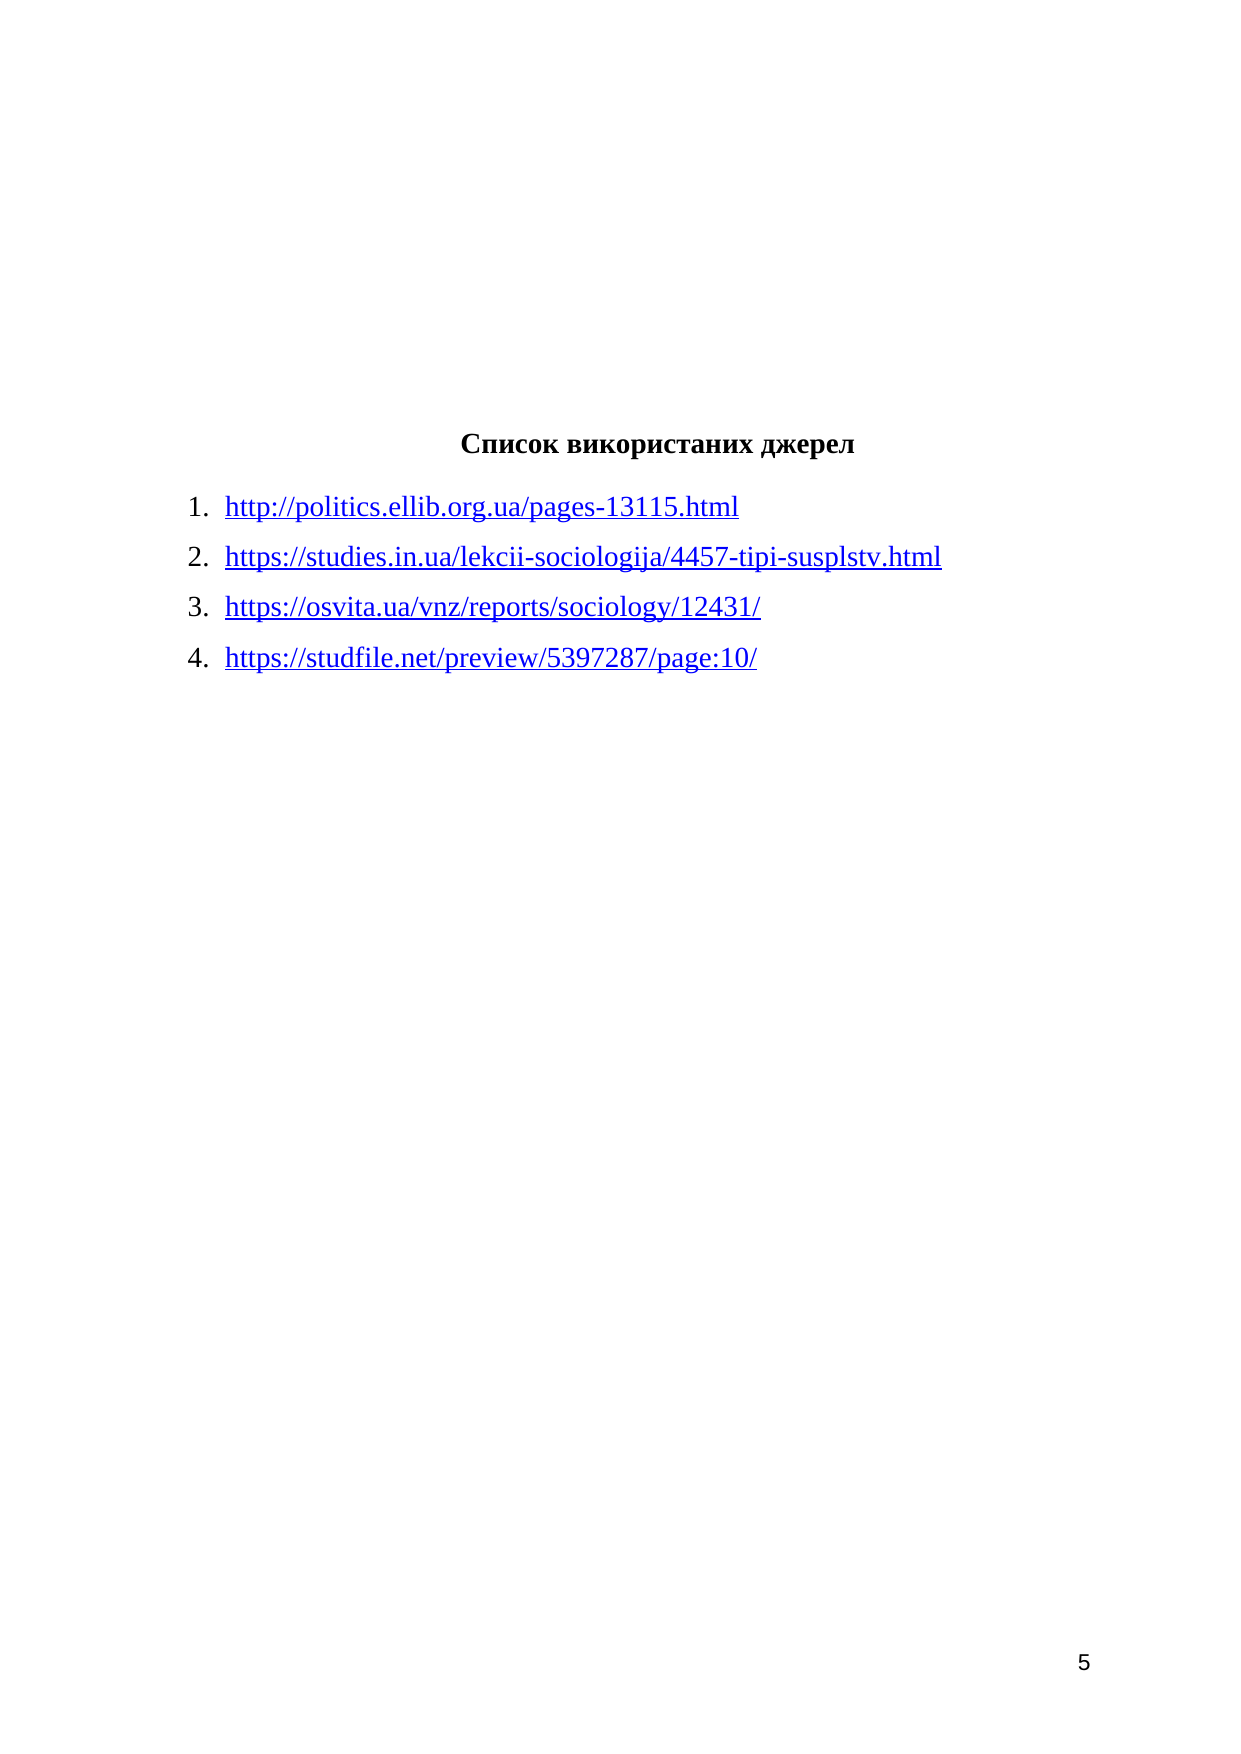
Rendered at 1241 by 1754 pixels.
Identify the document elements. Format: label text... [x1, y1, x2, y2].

list https://studfile.net/preview/5397287/page:10/ [187, 640, 1090, 673]
list https://studies.in.ua/lekcii-sociologija/4457-tipi-susplstv.html [187, 539, 1090, 573]
subtitle Список використаних джерел [150, 426, 1090, 459]
list https://osvita.ua/vnz/reports/sociology/12431/ [187, 589, 1090, 623]
list http://politics.ellib.org.ua/pages-13115.html [187, 489, 1090, 522]
